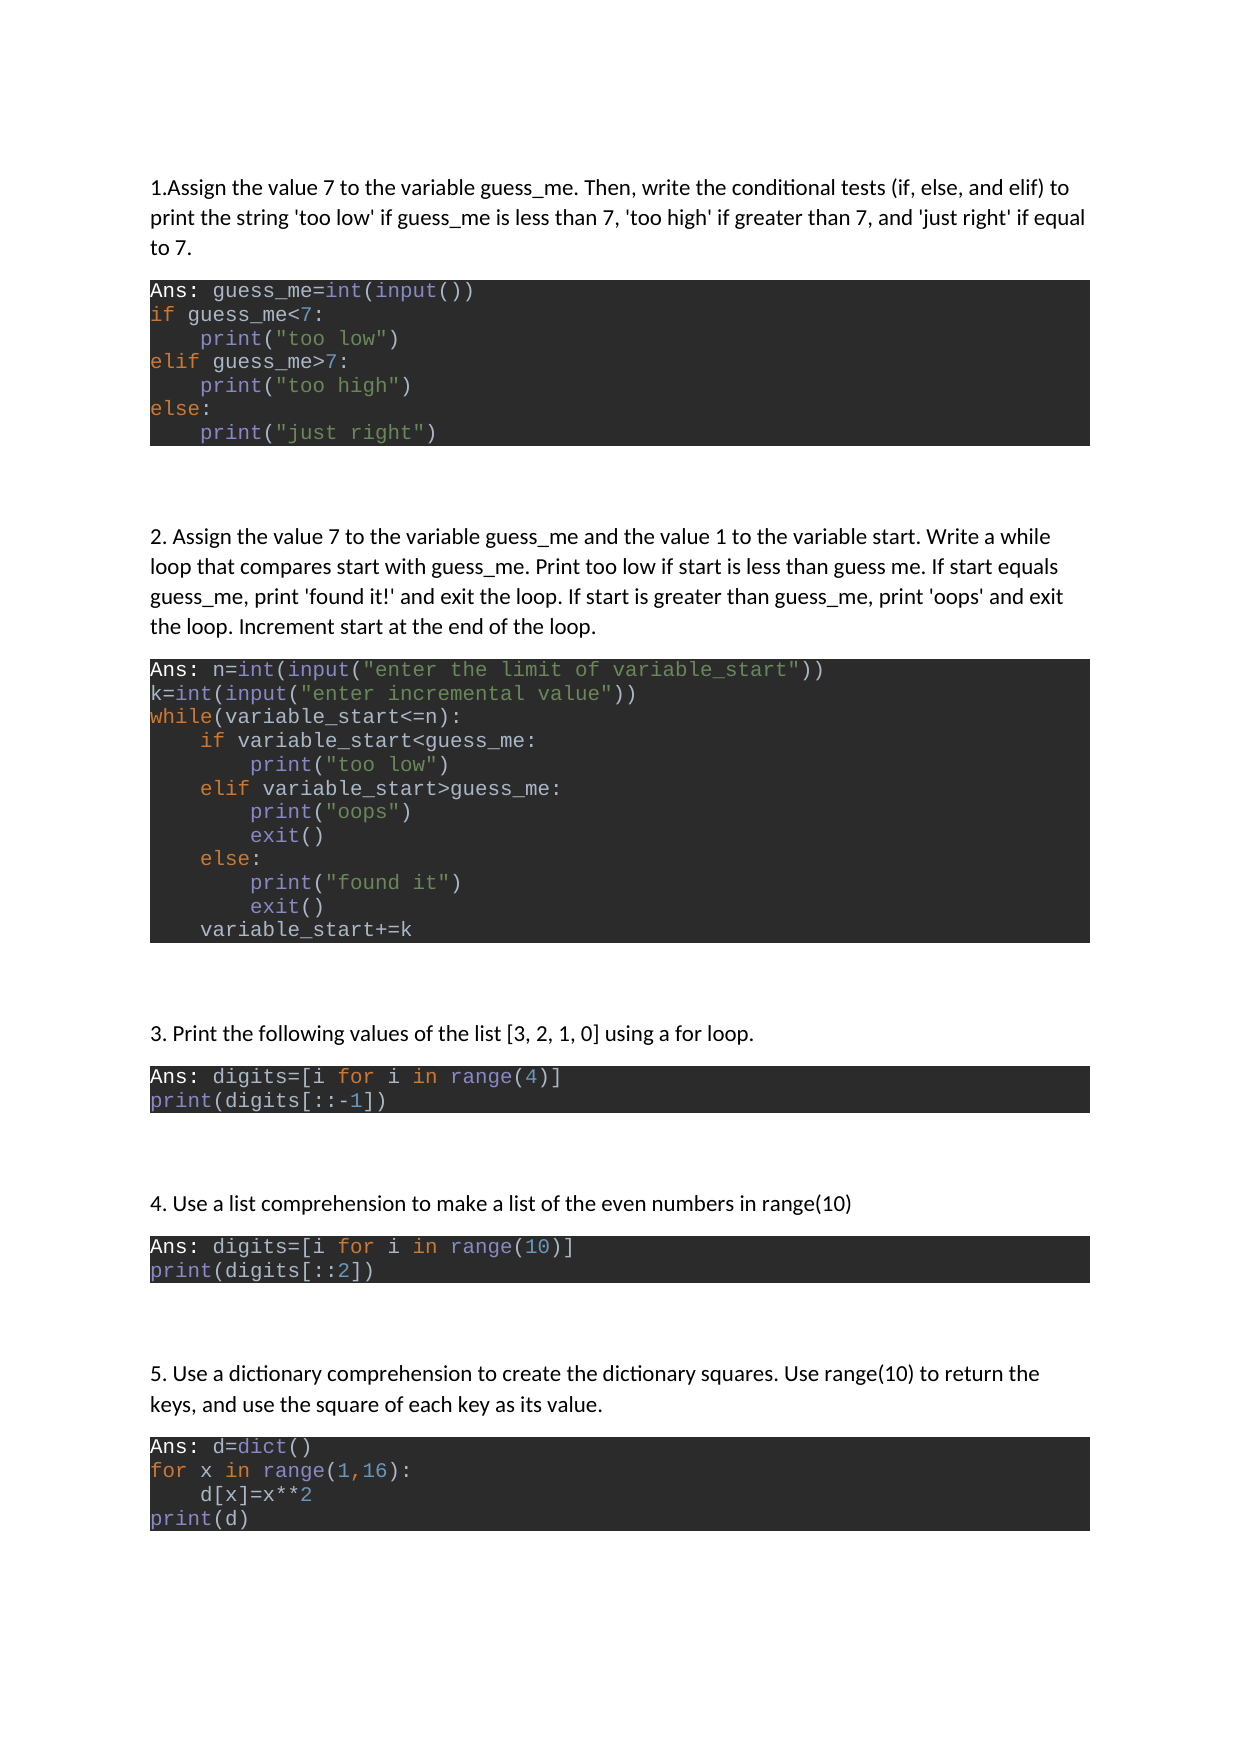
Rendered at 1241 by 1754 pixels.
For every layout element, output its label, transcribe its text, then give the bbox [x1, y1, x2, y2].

text Ans: d=dict() for x in range(1,16): d[x]=x**2 print(d) [150, 1437, 1090, 1531]
text Ans: guess_me=int(input()) if guess_me<7: print("too low") elif guess_me>7: print("too high") else: print("just right") [150, 280, 1090, 446]
text Ans: digits=[i for i in range(10)] print(digits[::2]) [150, 1236, 1090, 1283]
text 5. Use a dictionary comprehension to create the dictionary squares. Use range(10) to return the keys, and use the square of each key as its value. [150, 1359, 1090, 1418]
text 2. Assign the value 7 to the variable guess_me and the value 1 to the variable start. Write a while loop that compares start with guess_me. Print too low if start is less than guess me. If start equals guess_me, print 'found it!' and exit the loop. If start is greater than guess_me, print 'oops' and exit the loop. Increment start at the end of the loop. [150, 522, 1090, 640]
text 1.Assign the value 7 to the variable guess_me. Then, write the conditional tests (if, else, and elif) to print the string 'too low' if guess_me is less than 7, 'too high' if greater than 7, and 'just right' if equal to 7. [150, 173, 1090, 261]
text 3. Print the following values of the list [3, 2, 1, 0] using a for loop. [150, 1019, 1090, 1047]
text Ans: digits=[i for i in range(4)] print(digits[::-1]) [150, 1066, 1090, 1113]
text Ans: n=int(input("enter the limit of variable_start")) k=int(input("enter incremental value")) while(variable_start<=n): if variable_start<guess_me: print("too low") elif variable_start>guess_me: print("oops") exit() else: print("found it") exit() variable_start+=k [150, 659, 1090, 943]
text 4. Use a list comprehension to make a list of the even numbers in range(10) [150, 1189, 1090, 1217]
